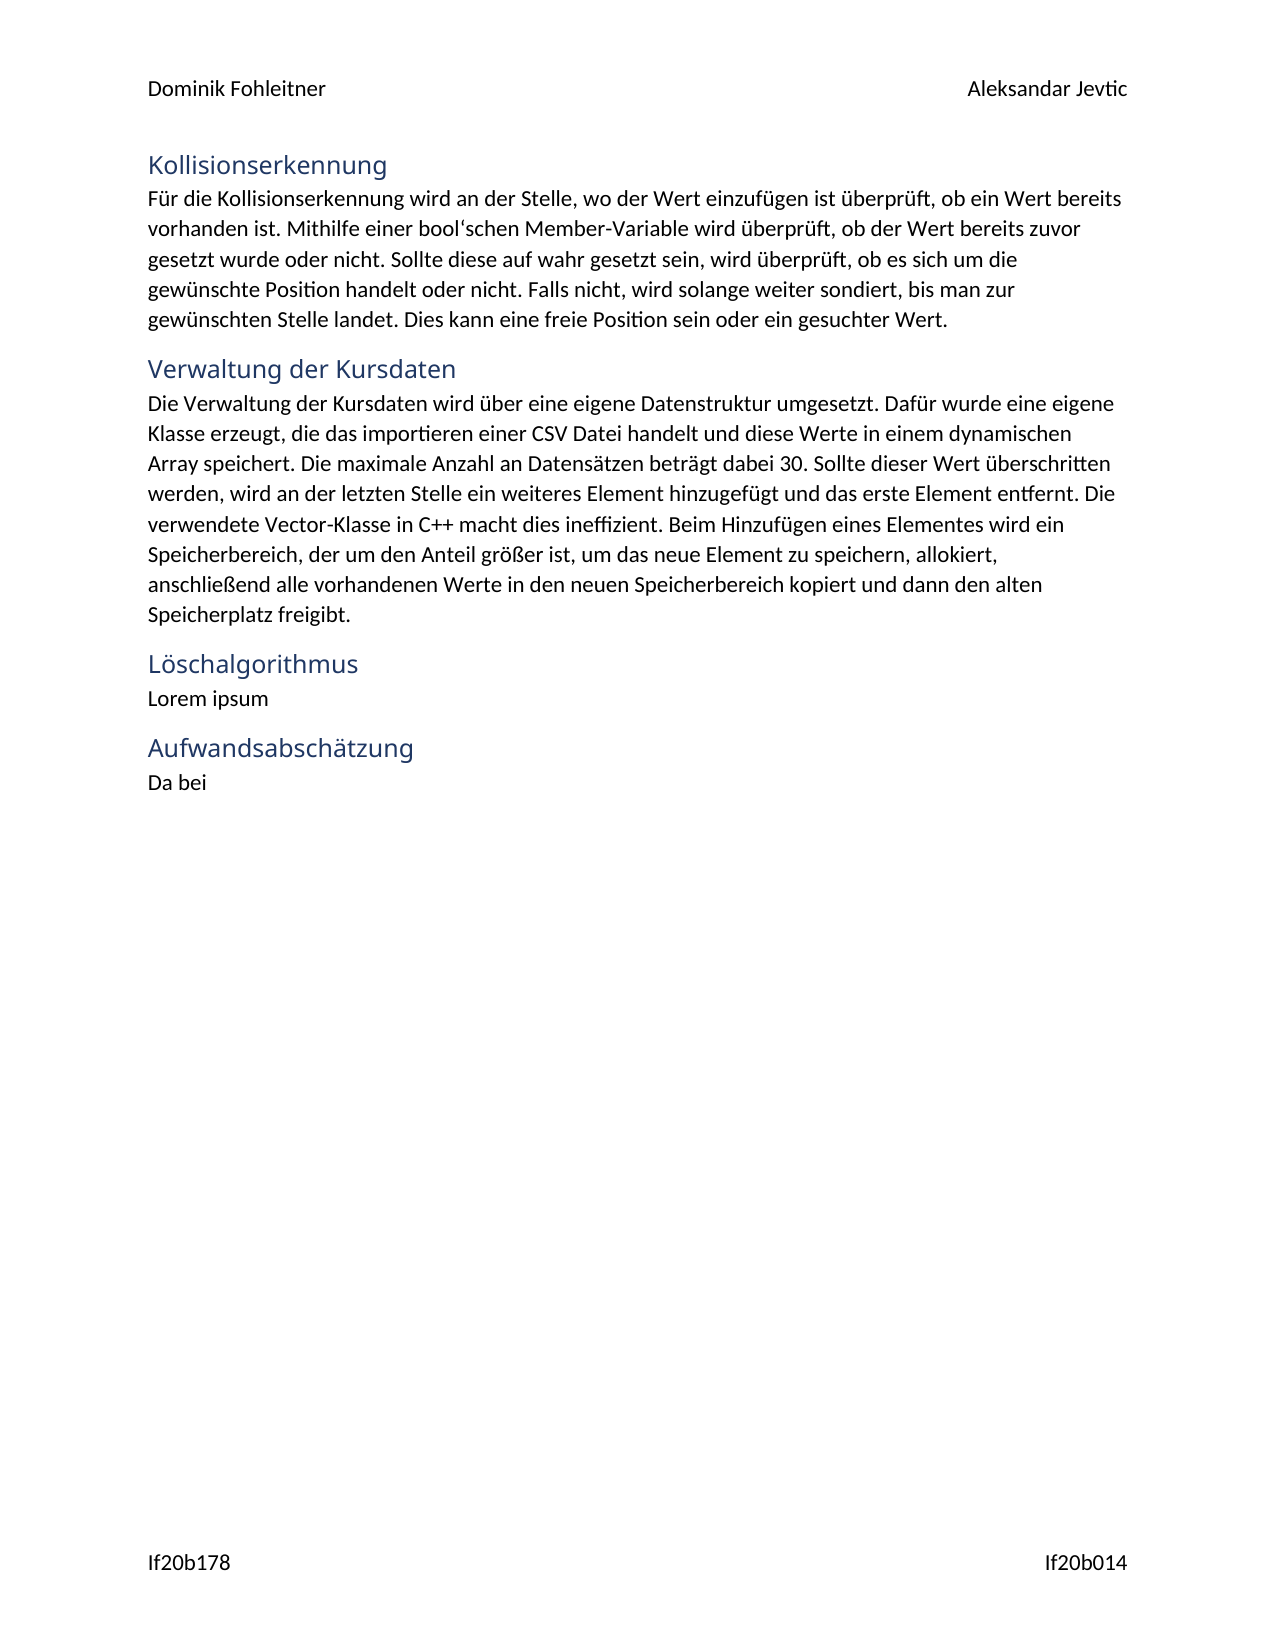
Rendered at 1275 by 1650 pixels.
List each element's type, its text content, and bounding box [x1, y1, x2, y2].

text Für die Kollisionserkennung wird an der Stelle, wo der Wert einzufügen ist überprüft, ob ein Wert bereits vorhanden ist. Mithilfe einer bool‘schen Member-Variable wird überprüft, ob der Wert bereits zuvor gesetzt wurde oder nicht. Sollte diese auf wahr gesetzt sein, wird überprüft, ob es sich um die gewünschte Position handelt oder nicht. Falls nicht, wird solange weiter sondiert, bis man zur gewünschten Stelle landet. Dies kann eine freie Position sein oder ein gesuchter Wert. [148, 184, 1127, 333]
text Da bei [148, 768, 1127, 796]
subtitle Kollisionserkennung [148, 148, 1127, 182]
subtitle Löschalgorithmus [148, 647, 1127, 681]
subtitle Aufwandsabschätzung [148, 731, 1127, 765]
subtitle Verwaltung der Kursdaten [148, 352, 1127, 386]
text Lorem ipsum [148, 684, 1127, 712]
text Die Verwaltung der Kursdaten wird über eine eigene Datenstruktur umgesetzt. Dafür wurde eine eigene Klasse erzeugt, die das importieren einer CSV Datei handelt und diese Werte in einem dynamischen Array speichert. Die maximale Anzahl an Datensätzen beträgt dabei 30. Sollte dieser Wert überschritten werden, wird an der letzten Stelle ein weiteres Element hinzugefügt und das erste Element entfernt. Die verwendete Vector-Klasse in C++ macht dies ineffizient. Beim Hinzufügen eines Elementes wird ein Speicherbereich, der um den Anteil größer ist, um das neue Element zu speichern, allokiert, anschließend alle vorhandenen Werte in den neuen Speicherbereich kopiert und dann den alten Speicherplatz freigibt. [148, 389, 1127, 628]
